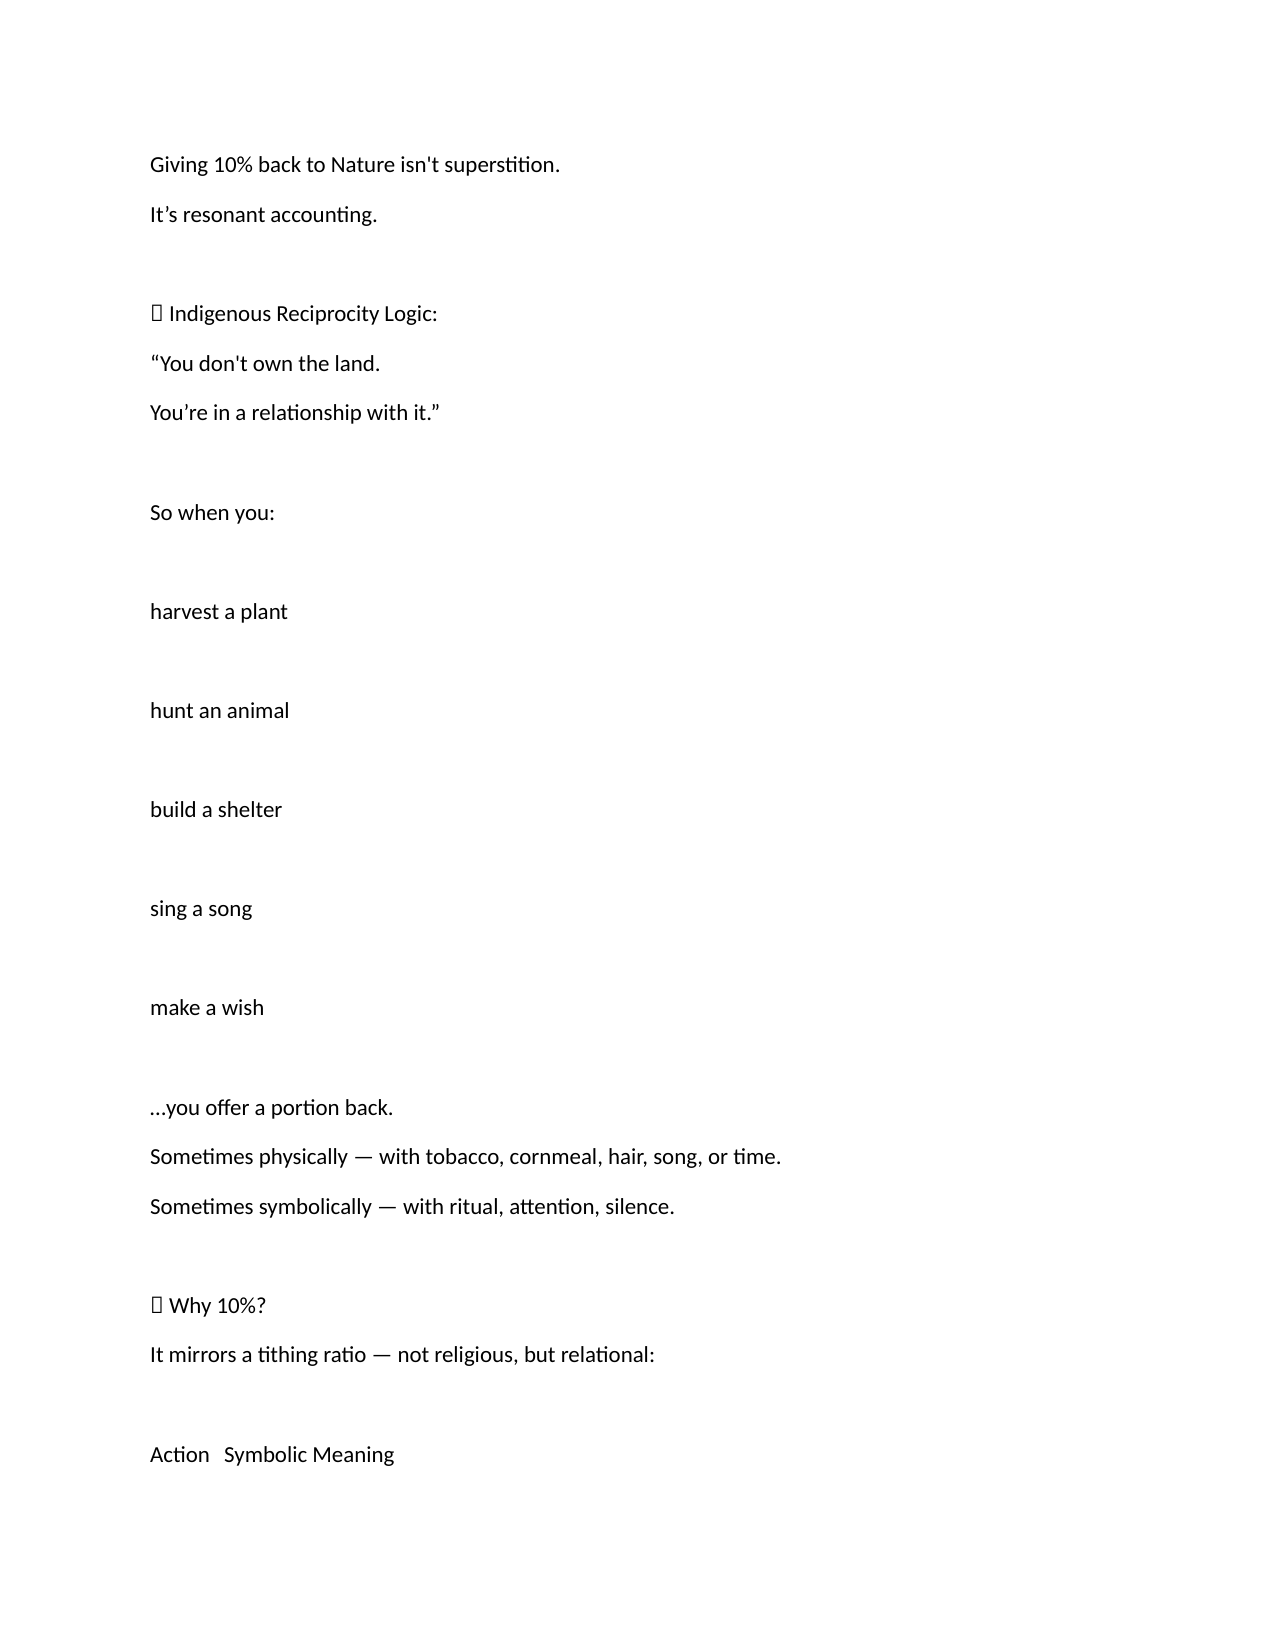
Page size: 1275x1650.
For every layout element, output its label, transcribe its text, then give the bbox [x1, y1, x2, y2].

text It mirrors a tithing ratio — not religious, but relational: [150, 1340, 1125, 1369]
text Sometimes physically — with tobacco, cornmeal, hair, song, or time. [150, 1142, 1125, 1170]
text Giving 10% back to Nature isn't superstition. [150, 150, 1125, 179]
text sing a song [150, 894, 1125, 922]
text Sometimes symbolically — with ritual, attention, silence. [150, 1191, 1125, 1220]
text You’re in a relationship with it.” [150, 398, 1125, 427]
text 🌾 Indigenous Reciprocity Logic: [150, 299, 1125, 327]
text 🔄 Why 10%? [150, 1290, 1125, 1319]
text Action Symbolic Meaning [150, 1439, 1125, 1468]
text It’s resonant accounting. [150, 199, 1125, 228]
text make a wish [150, 993, 1125, 1022]
text So when you: [150, 497, 1125, 526]
text build a shelter [150, 794, 1125, 823]
text harvest a plant [150, 596, 1125, 625]
text hunt an animal [150, 695, 1125, 724]
text “You don't own the land. [150, 348, 1125, 377]
text …you offer a portion back. [150, 1092, 1125, 1121]
